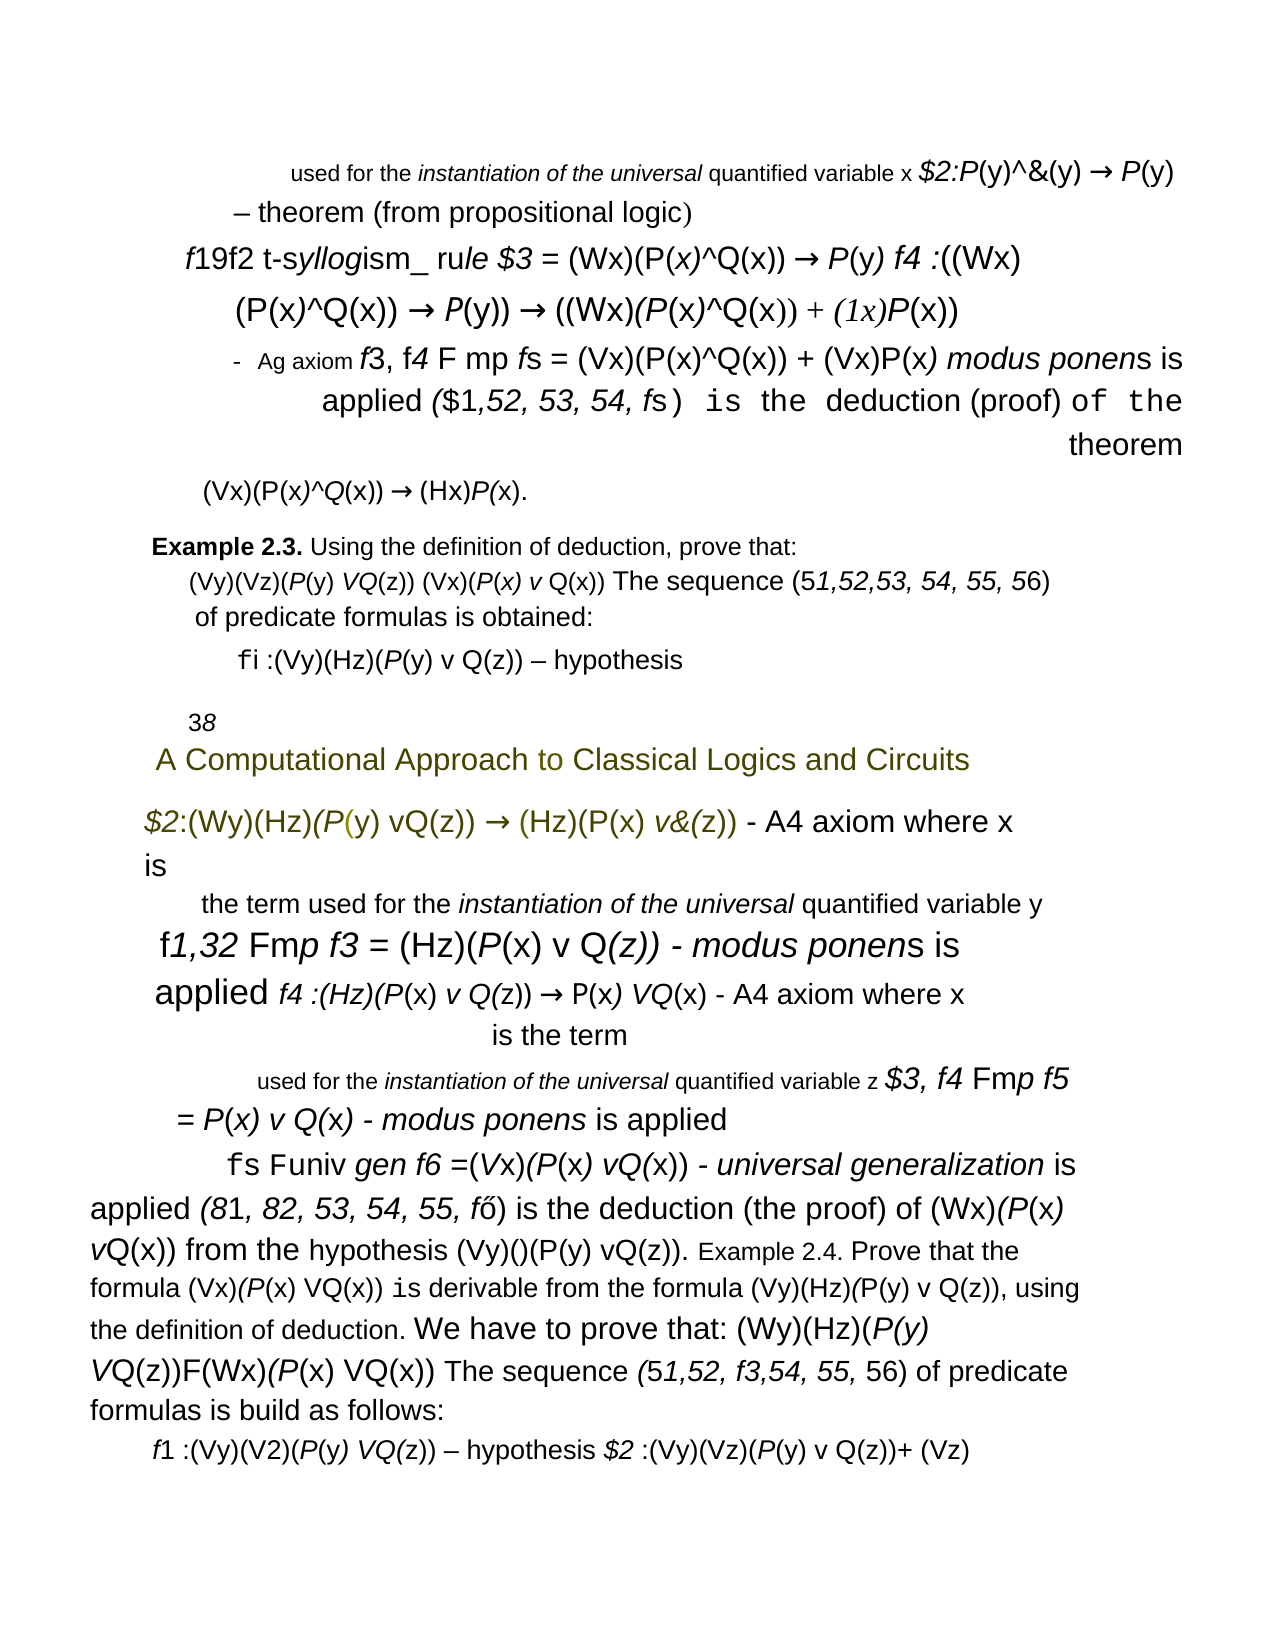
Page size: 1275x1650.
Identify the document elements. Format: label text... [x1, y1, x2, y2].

text - Ag axiom f3, f4 F mp fs = (Vx)(P(x)^Q(x)) + (Vx)P(x) modus ponens is applied ($1,52, 53, 54, fs) is the deduction (proof) of the theorem [195, 340, 1183, 462]
text used for the instantiation of the universal quantified variable x $2:P(y)^&(y) → P(y) – theorem (from propositional logic) [233, 150, 1182, 228]
text (Vy)(Vz)(P(y) VQ(z)) (Vx)(P(x) v Q(x)) The sequence (51,52,53, 54, 55, 56) of predicate formulas is obtained: [188, 565, 1069, 632]
text f19f2 t-syllogism_ rule $3 = (Wx)(P(x)^Q(x)) → P(y) f4 :((Wx)(P(x)^Q(x)) → P(y)) → ((Wx)(P(x)^Q(x)) + (1x)P(x)) [185, 236, 1093, 331]
text 38 [188, 708, 448, 737]
text used for the instantiation of the universal quantified variable z $3, f4 Fmp f5 = P(x) v Q(x) - modus ponens is applied [176, 1060, 1091, 1137]
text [138, 1434, 1007, 1465]
text (Vx)(P(x)^Q(x)) → (Hx)P(x). [202, 472, 734, 508]
text f1,32 Fmp f3 = (Hz)(P(x) v Q(z)) - modus ponens is applied f4 :(Hz)(P(x) v Q(z)) → P(x) VQ(x) - A4 axiom where x is the term [140, 924, 979, 1051]
text fi :(Vy)(Hz)(P(y) v Q(z)) – hypothesis [236, 644, 834, 678]
text $2:(Wy)(Hz)(P(y) vQ(z)) → (Hz)(P(x) v&(z)) - A4 axiom where x is [144, 799, 1044, 883]
text the term used for the instantiation of the universal quantified variable y [201, 888, 1095, 919]
text Example 2.3. Using the definition of deduction, prove that: [151, 532, 839, 561]
text A Computational Approach to Classical Logics and Circuits [155, 741, 1046, 777]
text fs Funiv gen f6 =(Vx)(P(x) vQ(x)) - universal generalization is applied (81, 82, 53, 54, 55, fő) is the deduction (the proof) of (Wx)(P(x) vQ(x)) from the hypothesis (Vy)()(P(y) vQ(z)). Example 2.4. Prove that the formula (Vx)(P(x) VQ(x)) is derivable from the formula (Vy)(Hz)(P(y) v Q(z)), using the definition of deduction. We have to prove that: (Wy)(Hz)(P(y) VQ(z))F(Wx)(P(x) VQ(x)) The sequence (51,52, f3,54, 55, 56) of predicate formulas is build as follows: [90, 1146, 1098, 1426]
